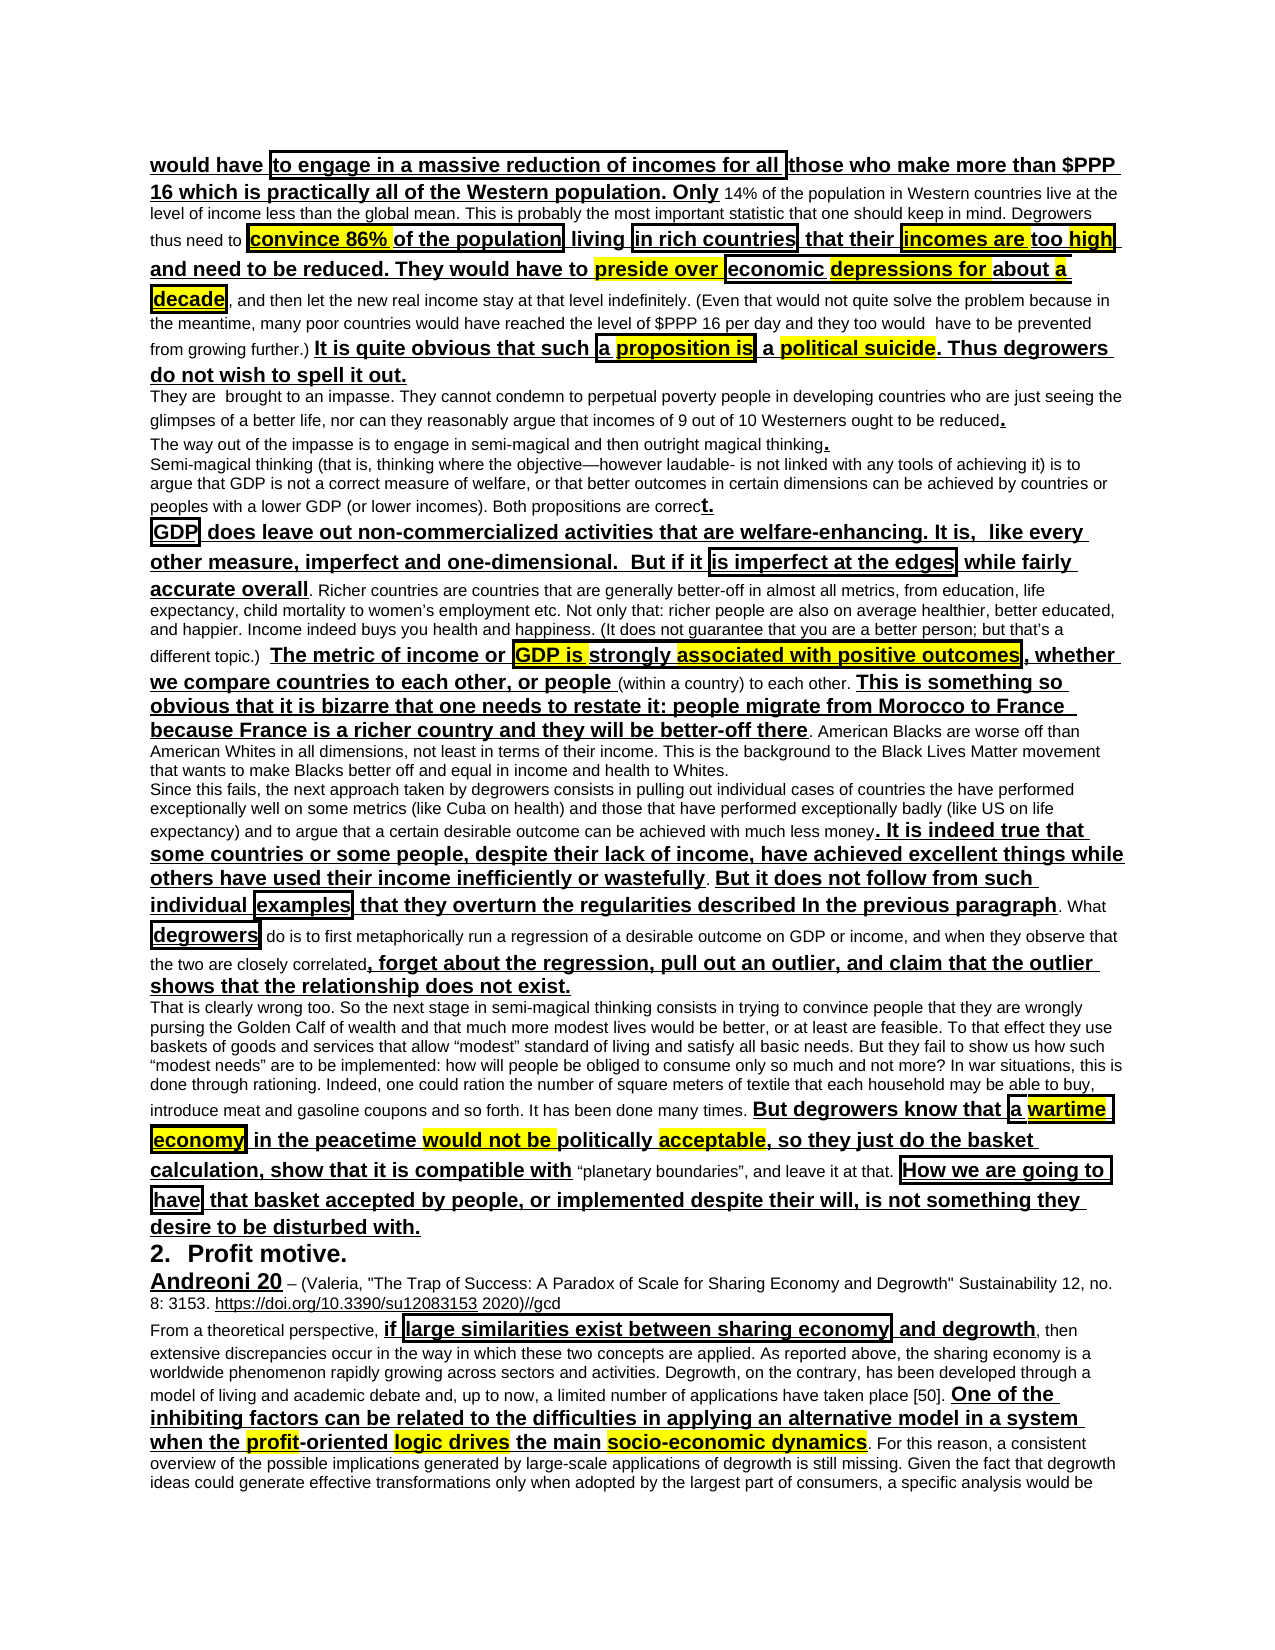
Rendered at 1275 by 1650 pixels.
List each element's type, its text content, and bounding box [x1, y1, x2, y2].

text Semi-magical thinking (that is, thinking where the objective—however laudable- is not linked with any tools of achieving it) is to argue that GDP is not a correct measure of welfare, or that better outcomes in certain dimensions can be achieved by countries or peoples with a lower GDP (or lower incomes). Both propositions are correct. [150, 454, 1125, 517]
text They are brought to an impasse. They cannot condemn to perpetual poverty people in developing countries who are just seeing the glimpses of a better life, nor can they reasonably argue that incomes of 9 out of 10 Westerners ought to be reduced. [150, 387, 1125, 430]
subtitle Profit motive. [150, 1239, 1125, 1268]
text That is clearly wrong too. So the next stage in semi-magical thinking consists in trying to convince people that they are wrongly pursing the Golden Calf of wealth and that much more modest lives would be better, or at least are feasible. To that effect they use baskets of goods and services that allow “modest” standard of living and satisfy all basic needs. But they fail to show us how such “modest needs” are to be implemented: how will people be obliged to consume only so much and not more? In war situations, this is done through rationing. Indeed, one could ration the number of square meters of textile that each household may be able to buy, introduce meat and gasoline coupons and so forth. It has been done many times. But degrowers know that a wartime economy in the peacetime would not be politically acceptable, so they just do the basket calculation, show that it is compatible with “planetary boundaries”, and leave it at that. How we are going to have that basket accepted by people, or implemented despite their will, is not something they desire to be disturbed with. [150, 998, 1125, 1239]
text Since this fails, the next approach taken by degrowers consists in pulling out individual cases of countries the have performed exceptionally well on some metrics (like Cuba on health) and those that have performed exceptionally badly (like US on life expectancy) and to argue that a certain desirable outcome can be achieved with much less money. It is indeed true that some countries or some people, despite their lack of income, have achieved excellent things while others have used their income inefficiently or wastefully. But it does not follow from such individual examples that they overturn the regularities described In the previous paragraph. What degrowers do is to first metaphorically run a regression of a desirable outcome on GDP or income, and when they observe that the two are closely correlated, forget about the regression, pull out an outlier, and claim that the outlier shows that the relationship does not exist. [150, 864, 1125, 998]
text GDP does leave out non-commercialized activities that are welfare-enhancing. It is, like every other measure, imperfect and one-dimensional. But if it is imperfect at the edges while fairly accurate overall. Richer countries are countries that are generally better-off in almost all metrics, from education, life expectancy, child mortality to women’s employment etc. Not only that: richer people are also on average healthier, better educated, and happier. Income indeed buys you health and happiness. (It does not guarantee that you are a better person; but that’s a different topic.) The metric of income or GDP is strongly associated with positive outcomes, whether we compare countries to each other, or people (within a country) to each other. This is something so obvious that it is bizarre that one needs to restate it: people migrate from Morocco to France because France is a richer country and they will be better-off there. American Blacks are worse off than American Whites in all dimensions, not least in terms of their income. This is the background to the Black Lives Matter movement that wants to make Blacks better off and equal in income and health to Whites. [150, 517, 1125, 780]
text The way out of the impasse is to engage in semi-magical and then outright magical thinking. [150, 430, 1125, 454]
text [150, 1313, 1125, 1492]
text Andreoni 20 – (Valeria, "The Trap of Success: A Paradox of Scale for Sharing Economy and Degrowth" Sustainability 12, no. 8: 3153. https://doi.org/10.3390/su12083153 2020)//gcd [150, 1268, 1125, 1313]
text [150, 150, 1125, 387]
text Since this fails, the next approach taken by degrowers consists in pulling out individual cases of countries the have performed exceptionally well on some metrics (like Cuba on health) and those that have performed exceptionally badly (like US on life expectancy) and to argue that a certain desirable outcome can be achieved with much less money. It is indeed true that some countries or some people, despite their lack of income, have achieved excellent things while others have used their income inefficiently or wastefully. But it does not follow from such individual examples that they overturn the regularities described In the previous paragraph. What degrowers do is to first metaphorically run a regression of a desirable outcome on GDP or income, and when they observe that the two are closely correlated, forget about the regression, pull out an outlier, and claim that the outlier shows that the relationship does not exist. [150, 780, 1125, 863]
